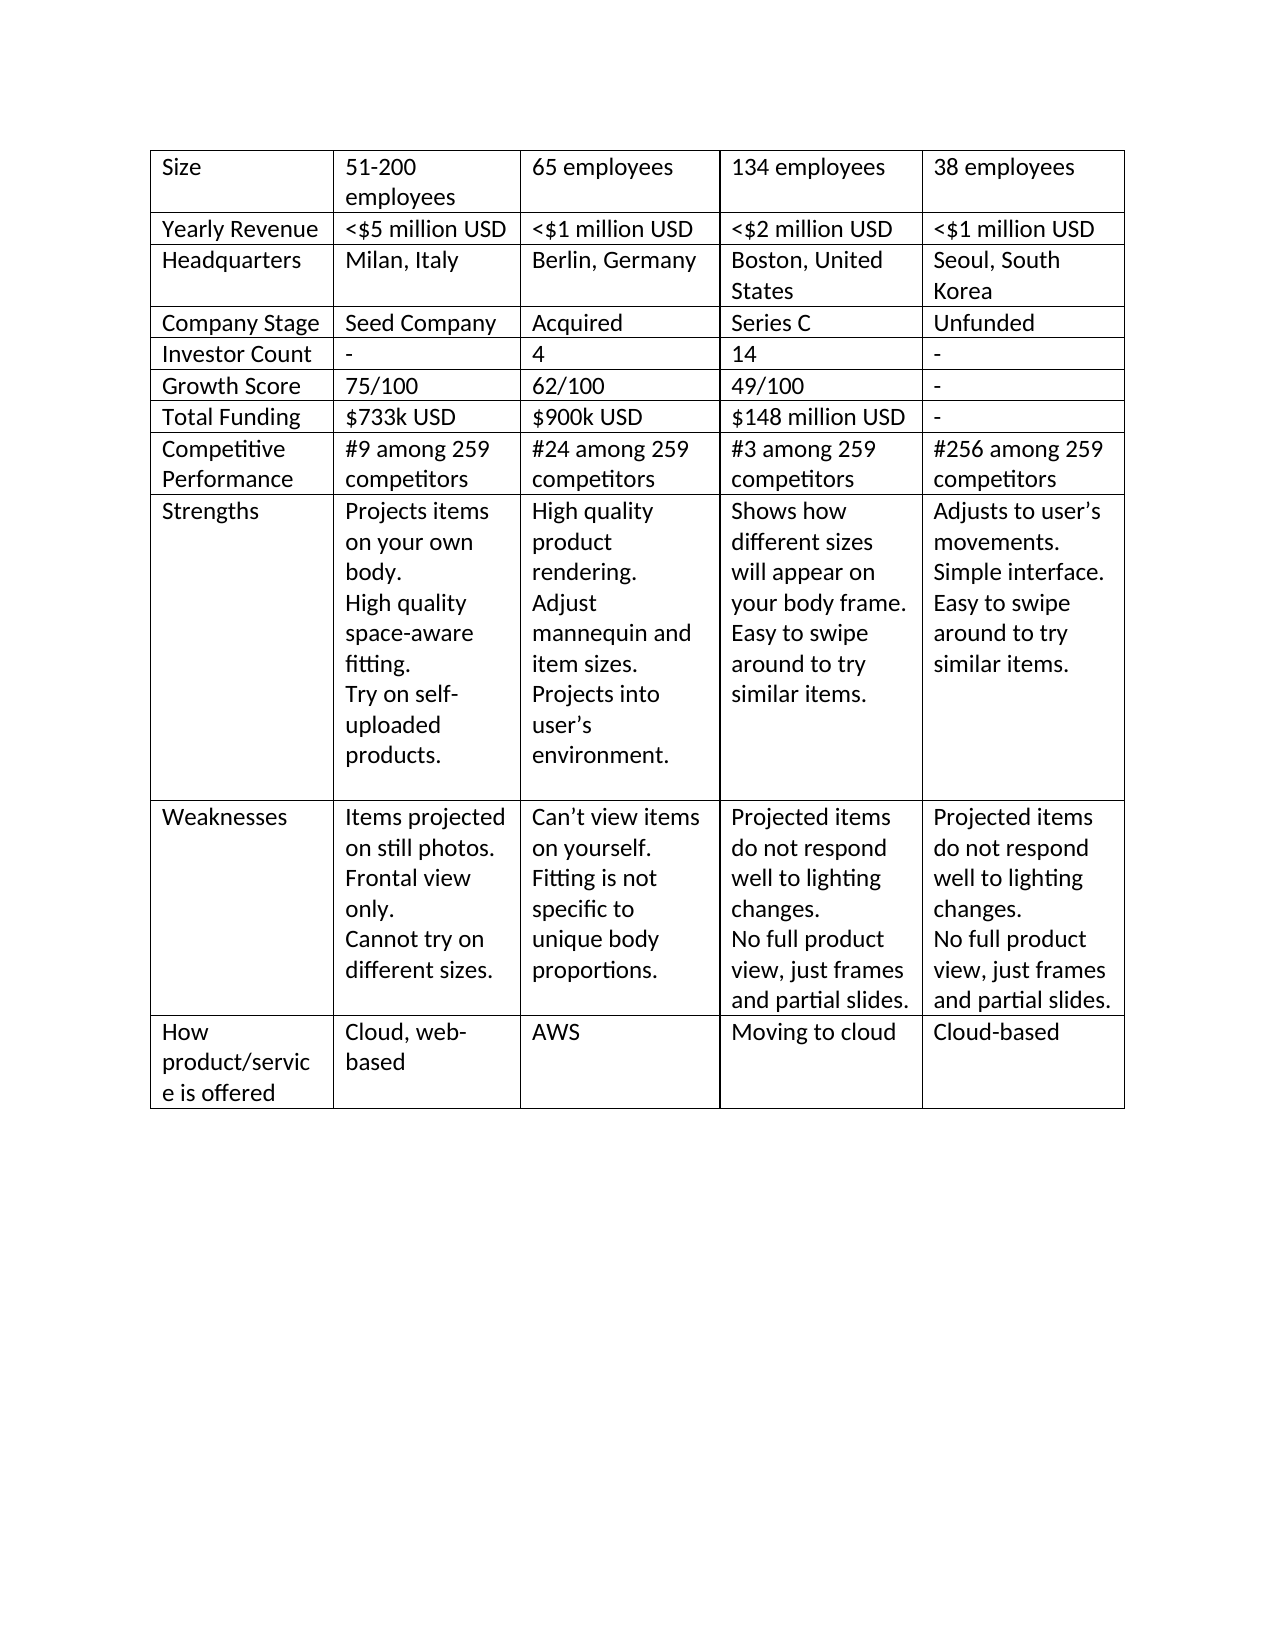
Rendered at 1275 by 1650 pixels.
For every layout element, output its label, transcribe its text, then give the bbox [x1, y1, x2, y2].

table_cell <$1 million USD [923, 213, 1124, 244]
table_cell Size [151, 151, 333, 212]
table_cell 75/100 [334, 370, 520, 400]
table_cell <$5 million USD [334, 213, 520, 244]
table_cell How product/service is offered [151, 1016, 333, 1108]
table_cell 14 [721, 338, 922, 369]
table_cell Berlin, Germany [521, 245, 719, 306]
table_cell Projected items do not respond well to lighting changes. No full product view, just frames and partial slides. [721, 801, 922, 1015]
table_cell Competitive Performance [151, 433, 333, 494]
table_cell 134 employees [721, 151, 922, 212]
table_cell Projected items do not respond well to lighting changes. No full product view, just frames and partial slides. [923, 801, 1124, 1015]
table_cell Cloud-based [923, 1016, 1124, 1108]
table_cell $900k USD [521, 401, 719, 432]
table_cell Milan, Italy [334, 245, 520, 306]
table_cell Investor Count [151, 338, 333, 369]
table_cell 38 employees [923, 151, 1124, 212]
table_cell Adjusts to user’s movements. Simple interface. Easy to swipe around to try similar items. [923, 495, 1124, 800]
table_cell Yearly Revenue [151, 213, 333, 244]
table_cell Total Funding [151, 401, 333, 432]
table_cell - [923, 338, 1124, 369]
table_cell 62/100 [521, 370, 719, 400]
table_cell Acquired [521, 307, 719, 337]
table_cell #24 among 259 competitors [521, 433, 719, 494]
table_cell $733k USD [334, 401, 520, 432]
table_cell Seoul, South Korea [993, 245, 1124, 306]
table_cell <$2 million USD [721, 213, 922, 244]
table_cell Projects items on your own body. High quality space-aware fitting. Try on self-uploaded products. [334, 495, 520, 800]
table_cell #256 among 259 competitors [923, 433, 1124, 494]
table_cell $148 million USD [721, 401, 922, 432]
table_cell Items projected on still photos. Frontal view only. Cannot try on different sizes. [334, 801, 520, 1015]
table_cell Cloud, web-based [334, 1016, 520, 1108]
table_cell Boston, United States [799, 245, 922, 306]
table_cell #3 among 259 competitors [721, 433, 922, 494]
table_cell Company Stage [151, 307, 333, 337]
table_cell - [923, 401, 1124, 432]
table_cell Can’t view items on yourself. Fitting is not specific to unique body proportions. [521, 801, 719, 1015]
table_cell #9 among 259 competitors [334, 433, 520, 494]
table_cell Moving to cloud [721, 1016, 922, 1108]
table_cell Unfunded [923, 307, 1124, 337]
table_cell Strengths [151, 495, 333, 800]
table_cell Headquarters [151, 245, 333, 306]
table_cell 51-200 employees [334, 151, 520, 212]
table_cell Weaknesses [151, 801, 333, 1015]
table_cell 65 employees [521, 151, 719, 212]
table_cell 49/100 [721, 370, 922, 400]
table_cell 4 [521, 338, 719, 369]
table_cell High quality product rendering. Adjust mannequin and item sizes. Projects into user’s environment. [521, 495, 719, 800]
table_cell Growth Score [151, 370, 333, 400]
table_cell - [334, 338, 520, 369]
table_cell Seed Company [334, 307, 520, 337]
table_cell - [923, 370, 1124, 400]
table_cell Shows how different sizes will appear on your body frame. Easy to swipe around to try similar items. [721, 495, 922, 800]
table_cell Series C [721, 307, 922, 337]
table_cell AWS [521, 1016, 719, 1108]
table_cell <$1 million USD [521, 213, 719, 244]
